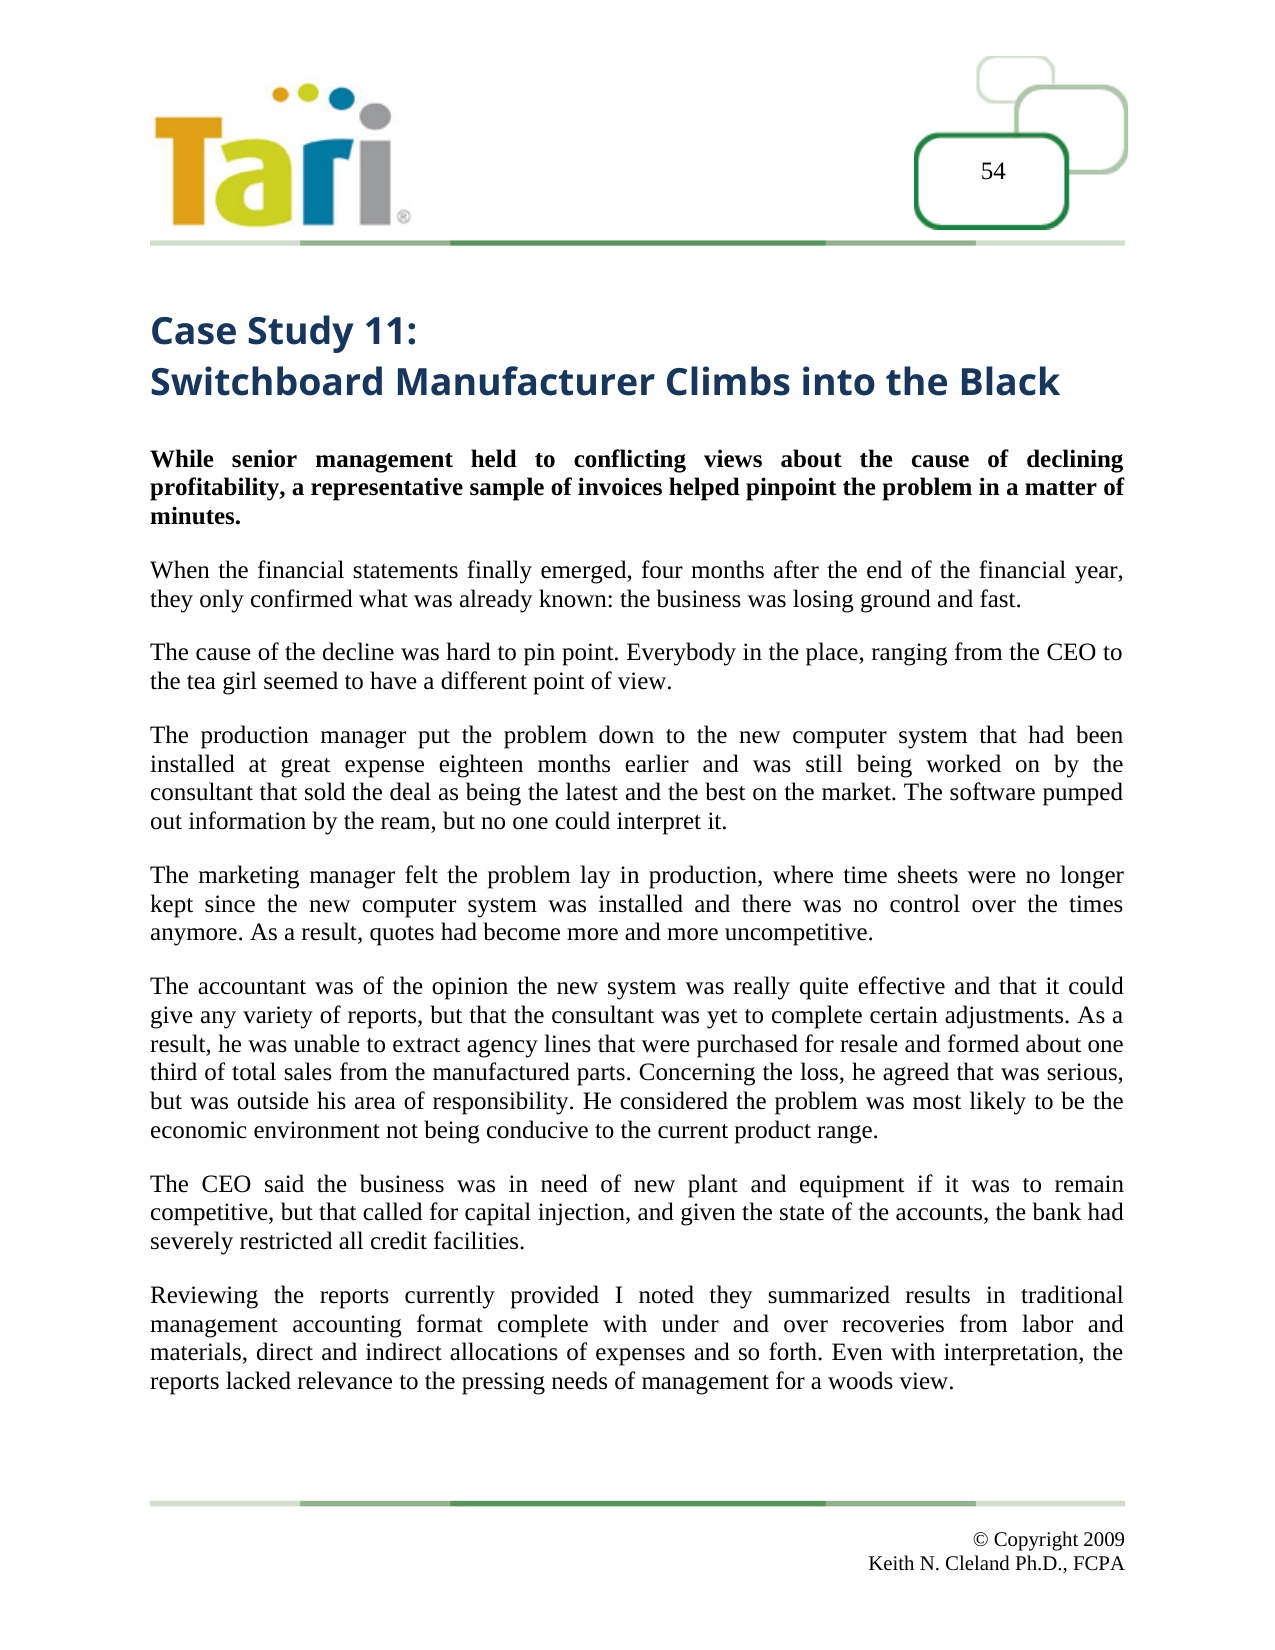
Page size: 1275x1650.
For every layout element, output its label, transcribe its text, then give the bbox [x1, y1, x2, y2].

text The accountant was of the opinion the new system was really quite effective and that it could give any variety of reports, but that the consultant was yet to complete certain adjustments. As a result, he was unable to extract agency lines that were purchased for resale and formed about one third of total sales from the manufactured parts. Concerning the loss, he agreed that was serious, but was outside his area of responsibility. He considered the problem was most likely to be the economic environment not being conducive to the current product range. [150, 971, 1125, 1144]
text The production manager put the problem down to the new computer system that had been installed at great expense eighteen months earlier and was still being worked on by the consultant that sold the deal as being the latest and the best on the market. The software pumped out information by the ream, but no one could interpret it. [150, 720, 1125, 835]
text The cause of the decline was hard to pin point. Everybody in the place, ranging from the CEO to the tea girl seemed to have a different point of view. [150, 637, 1125, 695]
picture [150, 75, 1125, 252]
text The CEO said the business was in need of new plant and equipment if it was to remain competitive, but that called for capital injection, and given the state of the accounts, the bank had severely restricted all credit facilities. [150, 1169, 1125, 1255]
text When the financial statements finally emerged, four months after the end of the financial year, they only confirmed what was already known: the business was losing ground and fast. [150, 555, 1125, 612]
picture [150, 1491, 1125, 1513]
subtitle Case Study 11: Switchboard Manufacturer Climbs into the Black [150, 304, 1125, 406]
text The marketing manager felt the problem lay in production, where time sheets were no longer kept since the new computer system was installed and there was no control over the times anymore. As a result, quotes had become more and more uncompetitive. [150, 860, 1125, 946]
subtitle While senior management held to conflicting views about the cause of declining profitability, a representative sample of invoices helped pinpoint the problem in a matter of minutes. [150, 444, 1125, 530]
text Reviewing the reports currently provided I noted they summarized results in traditional management accounting format complete with under and over recoveries from labor and materials, direct and indirect allocations of expenses and so forth. Even with interpretation, the reports lacked relevance to the pressing needs of management for a woods view. [150, 1280, 1125, 1395]
picture [914, 56, 1129, 230]
